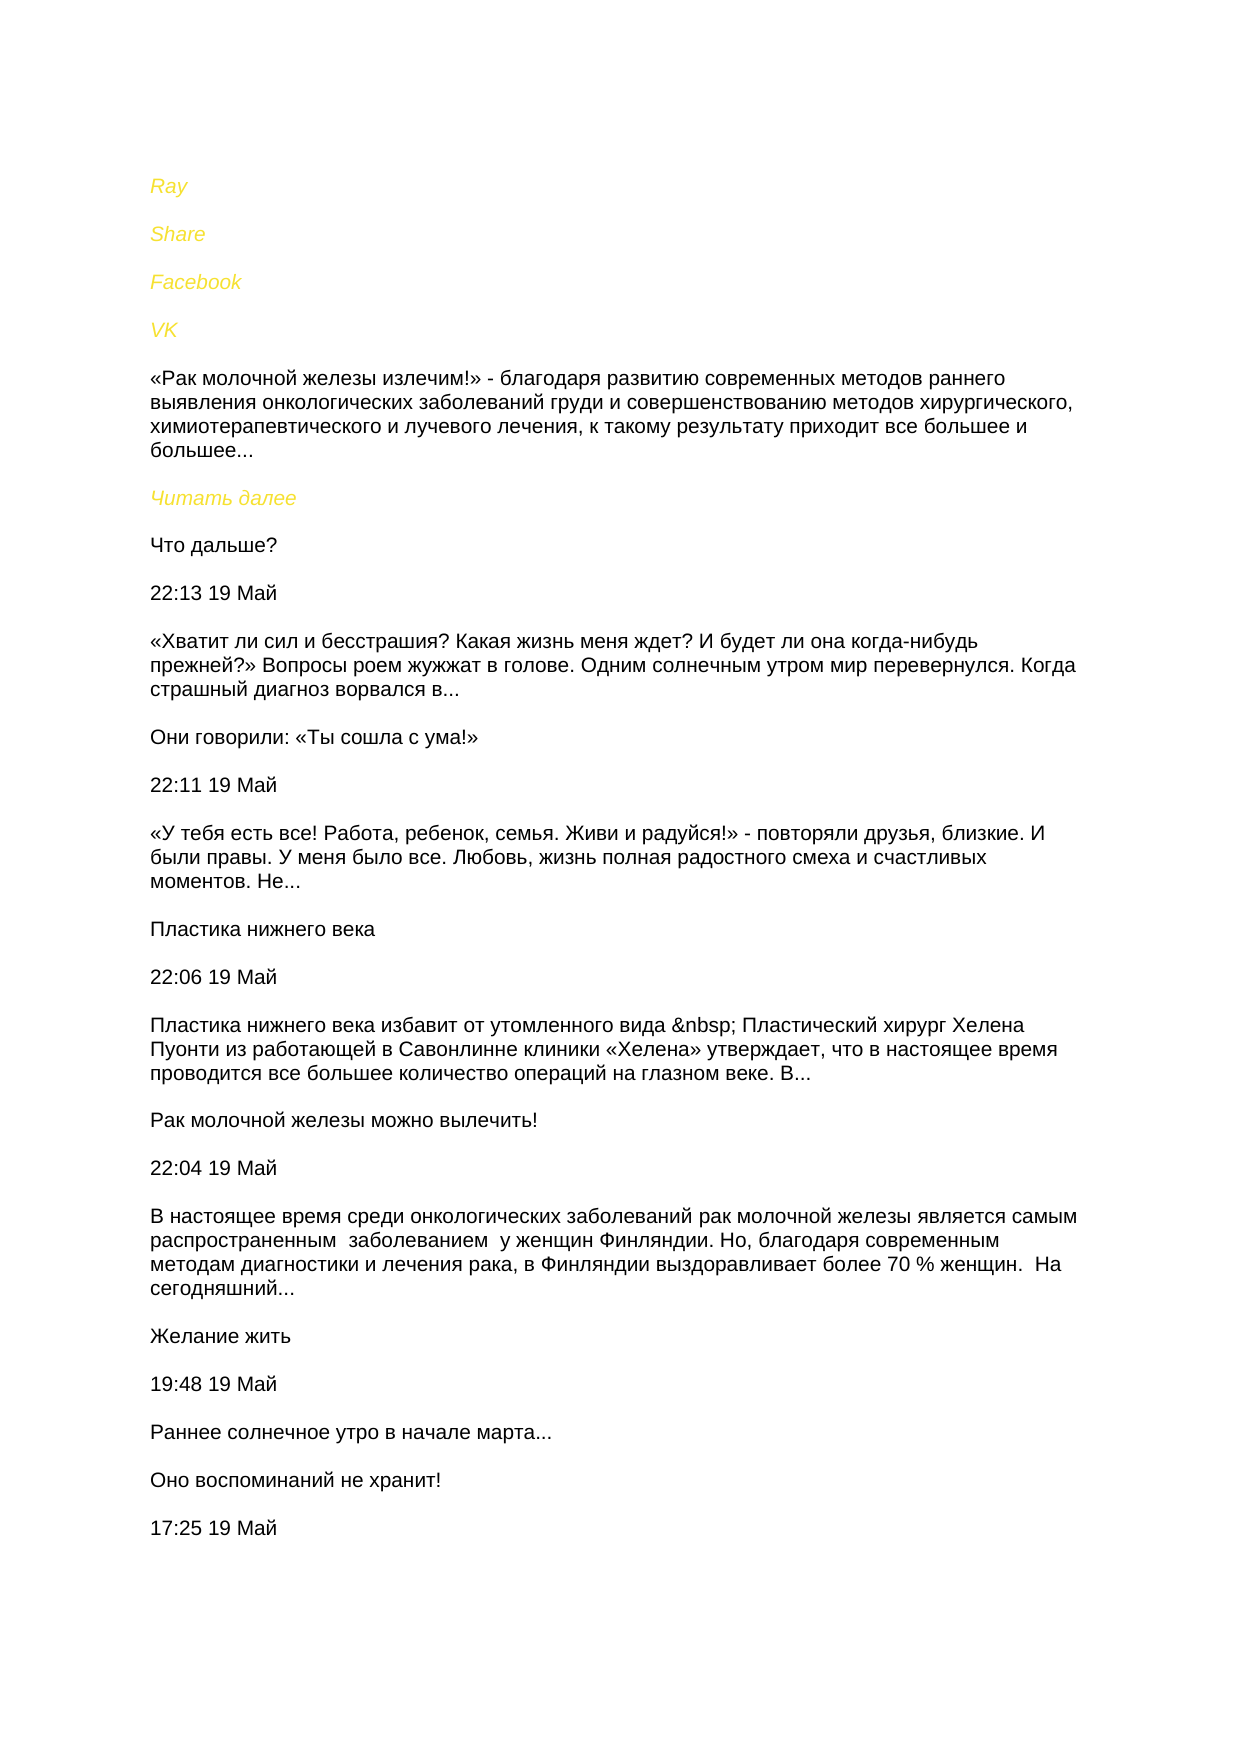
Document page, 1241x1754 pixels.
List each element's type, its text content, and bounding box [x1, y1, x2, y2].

text «Хватит ли сил и бесстрашия? Какая жизнь меня ждет? И будет ли она когда-нибудь прежней?» Вопросы роем жужжат в голове. Одним солнечным утром мир перевернулся. Когда страшный диагноз ворвался в... [150, 629, 1090, 701]
text Желание жить [150, 1324, 1090, 1348]
text 17:25 19 Май [150, 1516, 1090, 1539]
text 22:04 19 Май [150, 1156, 1090, 1180]
text 22:06 19 Май [150, 964, 1090, 988]
text Пластика нижнего века [150, 917, 1090, 941]
text «У тебя есть все! Работа, ребенок, семья. Живи и радуйся!» - повторяли друзья, близкие. И были правы. У меня было все. Любовь, жизнь полная радостного смеха и счастливых моментов. Не... [150, 821, 1090, 893]
text Рак молочной железы можно вылечить! [150, 1108, 1090, 1132]
text Читать далее [150, 485, 1090, 509]
text Пластика нижнего века избавит от утомленного вида &nbsp; Пластический хирург Хелена Пуонти из работающей в Савонлинне клиники «Хелена» утверждает, что в настоящее время проводится все большее количество операций на глазном веке. В... [150, 1012, 1090, 1084]
text 22:11 19 Май [150, 773, 1090, 797]
text Facebook [150, 270, 1090, 294]
text 19:48 19 Май [150, 1372, 1090, 1396]
text «Рак молочной железы излечим!» - благодаря развитию современных методов раннего выявления онкологических заболеваний груди и совершенствованию методов хирургического, химиотерапевтического и лучевого лечения, к такому результату приходит все большее и большее... [150, 366, 1090, 461]
text Ray [150, 174, 1090, 198]
text Они говорили: «Ты сошла с ума!» [150, 725, 1090, 749]
text Что дальше? [150, 533, 1090, 557]
text Раннее солнечное утро в начале марта... [150, 1420, 1090, 1444]
text В настоящее время среди онкологических заболеваний рак молочной железы является самым распространенным заболеванием у женщин Финляндии. Но, благодаря современным методам диагностики и лечения рака, в Финляндии выздоравливает более 70 % женщин. На сегодняшний... [150, 1204, 1090, 1300]
text VK [150, 318, 1090, 342]
text Оно воспоминаний не хранит! [150, 1468, 1090, 1492]
text 22:13 19 Май [150, 581, 1090, 605]
text Share [150, 222, 1090, 246]
